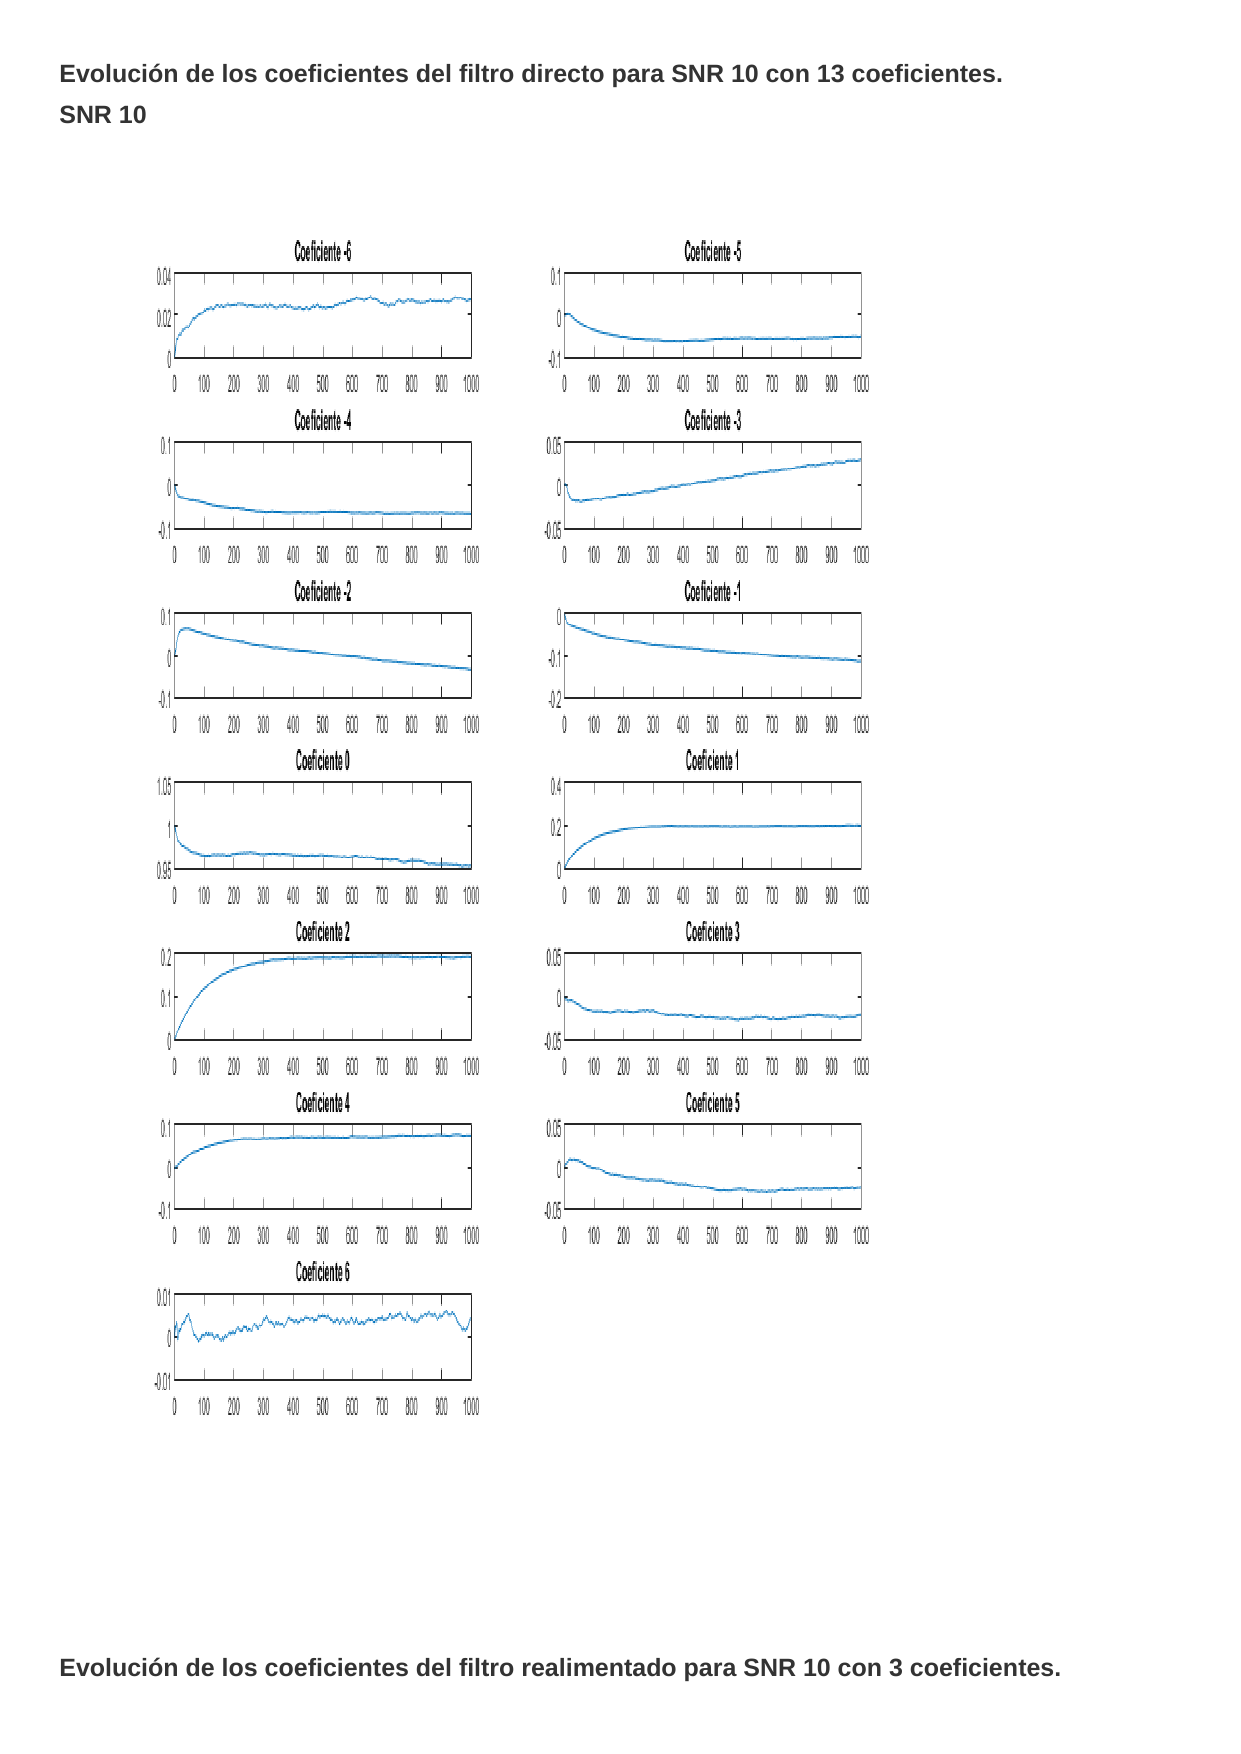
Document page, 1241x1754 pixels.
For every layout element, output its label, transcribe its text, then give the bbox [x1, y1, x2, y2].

picture [59, 141, 945, 1545]
text SNR 10 [59, 100, 1181, 129]
text Evolución de los coeficientes del filtro directo para SNR 10 con 13 coeficientes. [59, 59, 1181, 88]
text Evolución de los coeficientes del filtro realimentado para SNR 10 con 3 coeficientes. [59, 1653, 1181, 1681]
